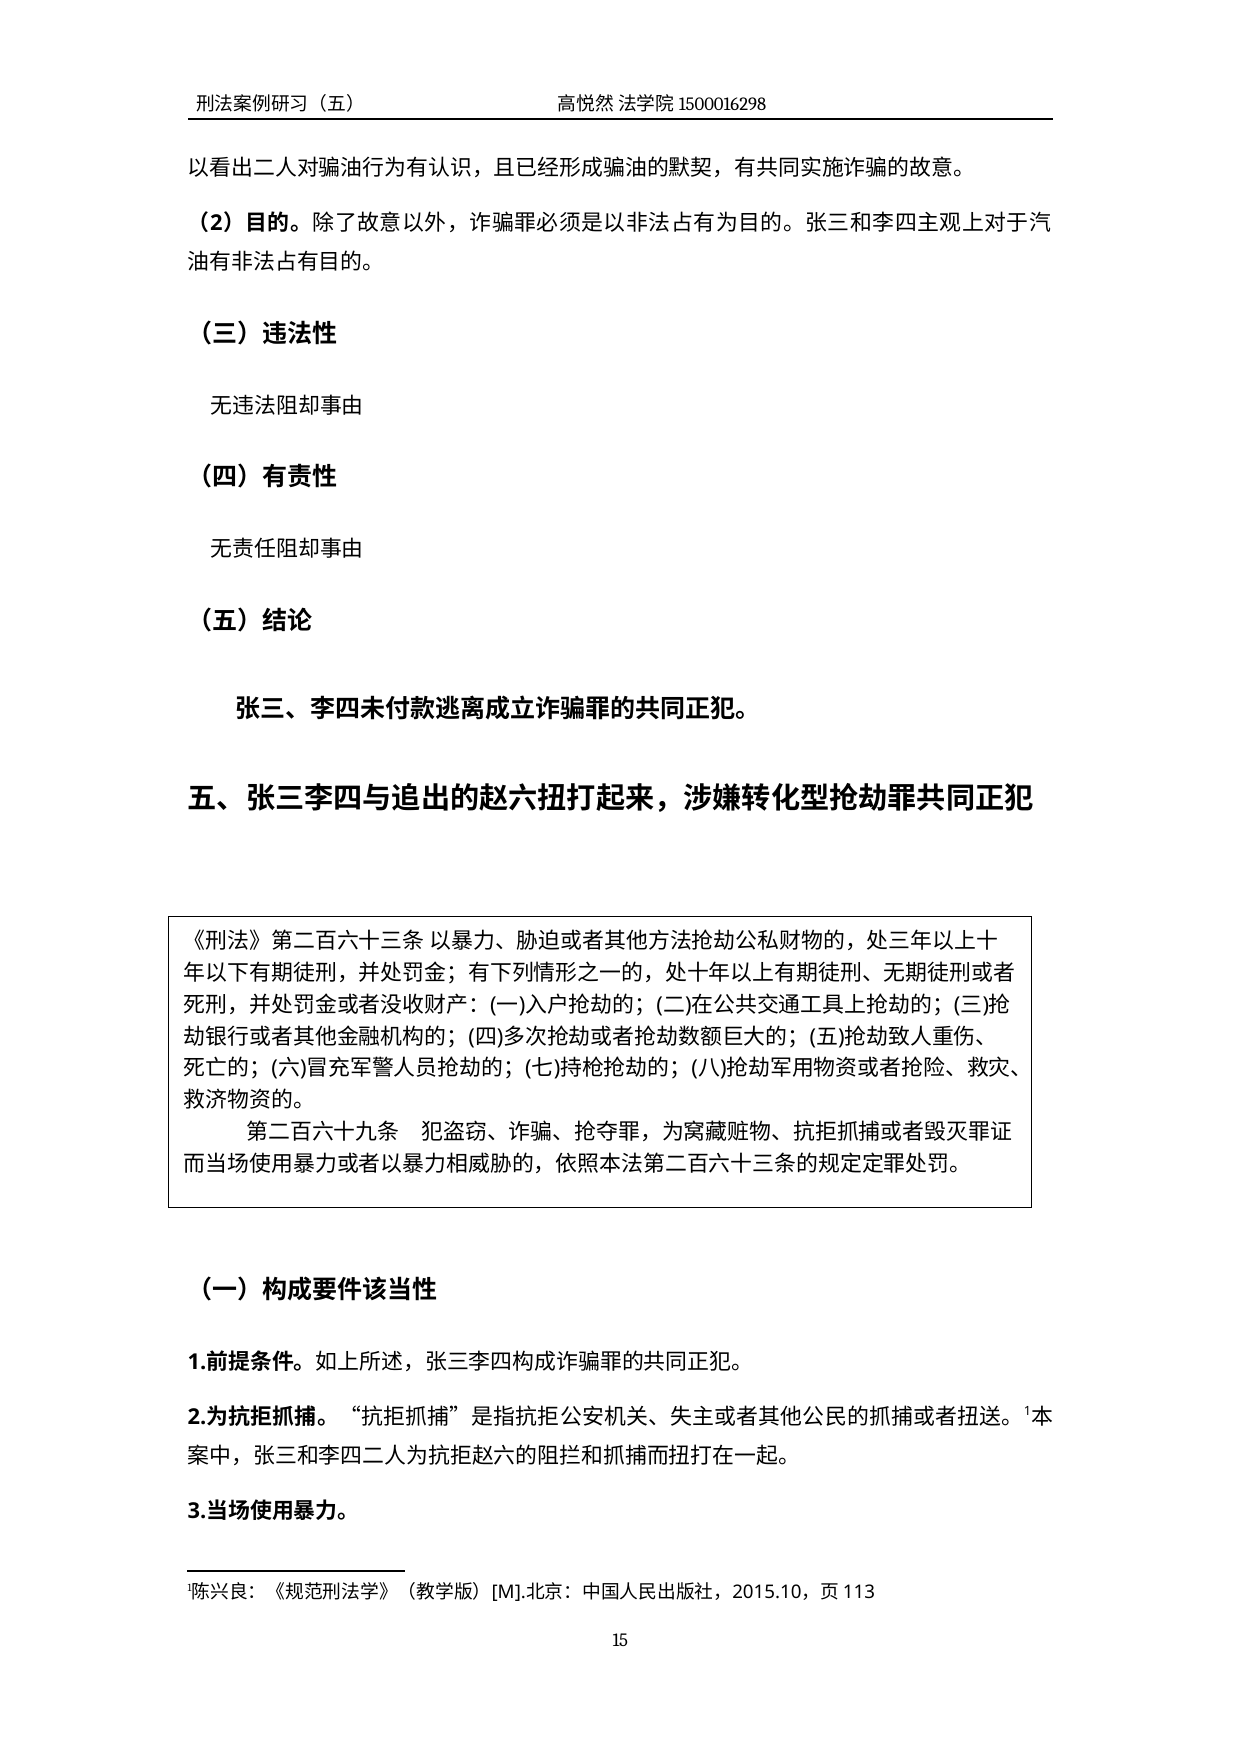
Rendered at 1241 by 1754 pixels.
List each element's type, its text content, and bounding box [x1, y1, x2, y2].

text 3.当场使用暴力。 [187, 1493, 1053, 1526]
text （四）有责性 [187, 442, 1053, 507]
text 2.为抗拒抓捕。“抗拒抓捕”是指抗拒公安机关、失主或者其他公民的抓捕或者扭送。本案中，张三和李四二人为抗拒赵六的阻拦和抓捕而扭打在一起。 [187, 1399, 1053, 1471]
text 1.前提条件。如上所述，张三李四构成诈骗罪的共同正犯。 [187, 1344, 1053, 1376]
text 无责任阻却事由 [187, 531, 1053, 563]
text 五、张三李四与追出的赵六扭打起来，涉嫌转化型抢劫罪共同正犯 [187, 763, 1053, 828]
text （一）构成要件该当性 [187, 853, 1053, 1321]
text 张三、李四未付款逃离成立诈骗罪的共同正犯。 [187, 674, 1053, 739]
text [187, 150, 1053, 182]
text （五）结论 [187, 586, 1053, 651]
text 无违法阻却事由 [187, 387, 1053, 420]
text （三）违法性 [187, 299, 1053, 364]
text （2）目的。除了故意以外，诈骗罪必须是以非法占有为目的。张三和李四主观上对于汽油有非法占有目的。 [187, 205, 1053, 276]
